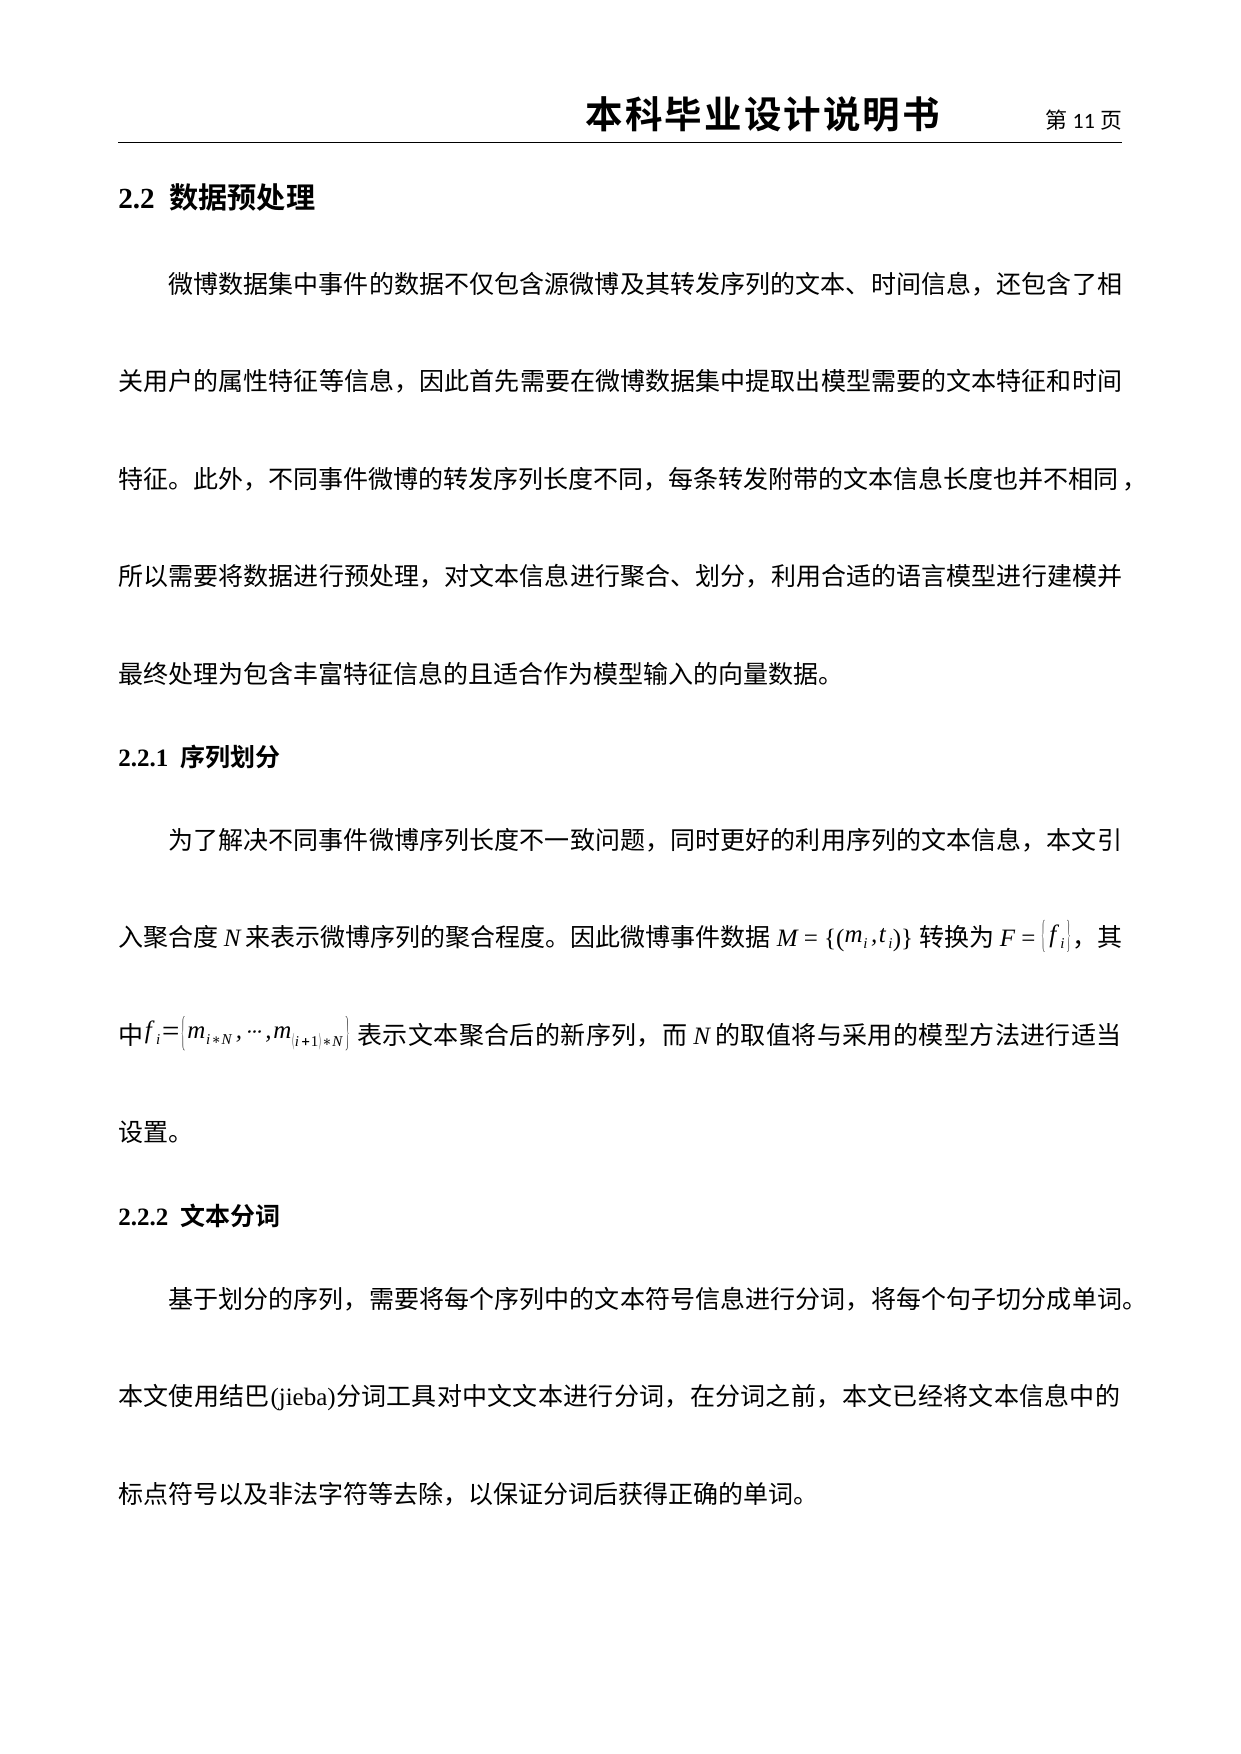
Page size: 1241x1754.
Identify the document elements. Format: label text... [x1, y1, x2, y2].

subtitle 2.2.2 文本分词 [118, 1182, 1122, 1247]
subtitle 2.2 数据预处理 [118, 164, 1122, 229]
subtitle 2.2.1 序列划分 [118, 723, 1122, 788]
text 为了解决不同事件微博序列长度不一致问题，同时更好的利用序列的文本信息，本文引入聚合度N来表示微博序列的聚合程度。因此微博事件数据M = {()} 转换为F = ，其中 表示文本聚合后的新序列，而N的取值将与采用的模型方法进行适当设置。 [118, 806, 1122, 1163]
text 微博数据集中事件的数据不仅包含源微博及其转发序列的文本、时间信息，还包含了相关用户的属性特征等信息，因此首先需要在微博数据集中提取出模型需要的文本特征和时间特征。此外，不同事件微博的转发序列长度不同，每条转发附带的文本信息长度也并不相同，所以需要将数据进行预处理，对文本信息进行聚合、划分，利用合适的语言模型进行建模并最终处理为包含丰富特征信息的且适合作为模型输入的向量数据。 [118, 250, 1122, 705]
text 基于划分的序列，需要将每个序列中的文本符号信息进行分词，将每个句子切分成单词。本文使用结巴(jieba)分词工具对中文文本进行分词，在分词之前，本文已经将文本信息中的标点符号以及非法字符等去除，以保证分词后获得正确的单词。 [118, 1265, 1122, 1525]
